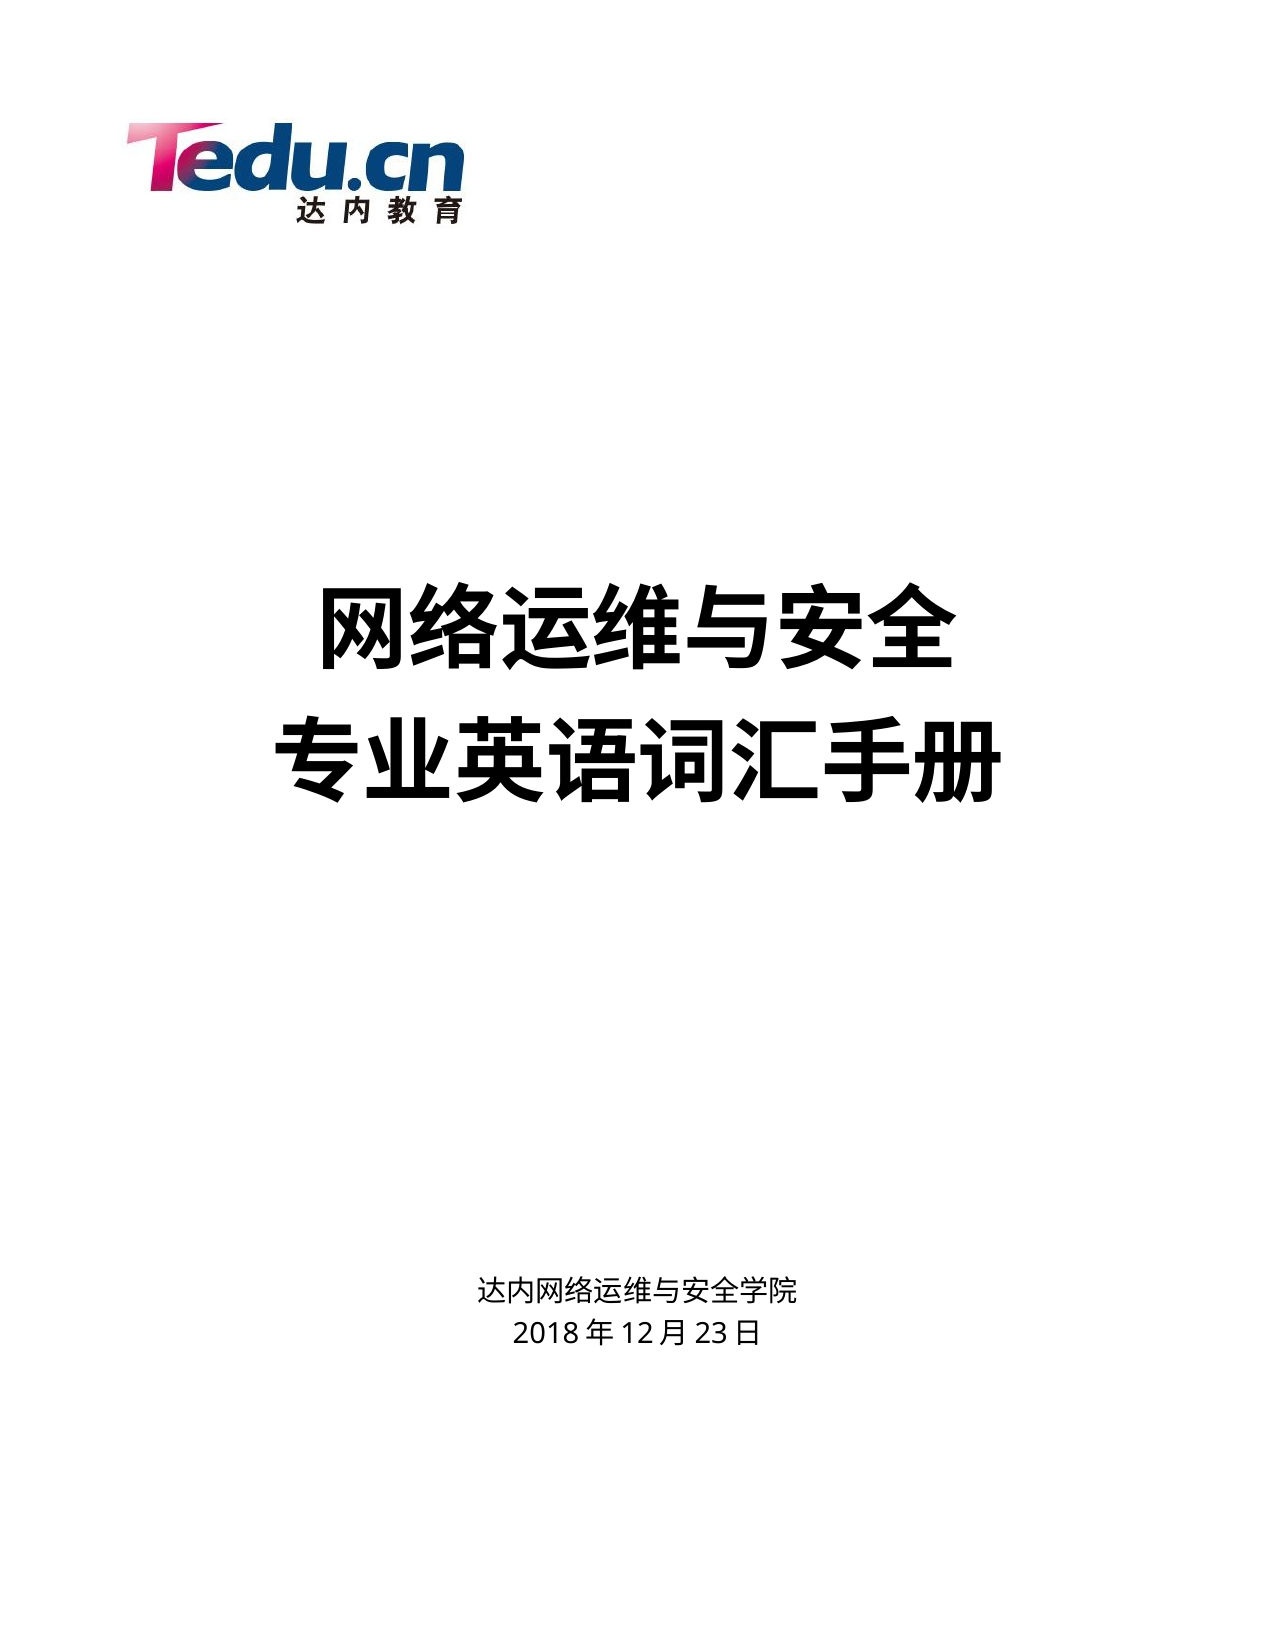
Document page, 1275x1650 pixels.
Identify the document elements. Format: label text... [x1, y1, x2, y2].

text 2018年12月23日 [118, 1310, 1157, 1352]
text 网络运维与安全 [118, 555, 1157, 688]
text 专业英语词汇手册 [118, 688, 1157, 821]
picture [118, 118, 473, 228]
text 达内网络运维与安全学院 [118, 1267, 1157, 1310]
